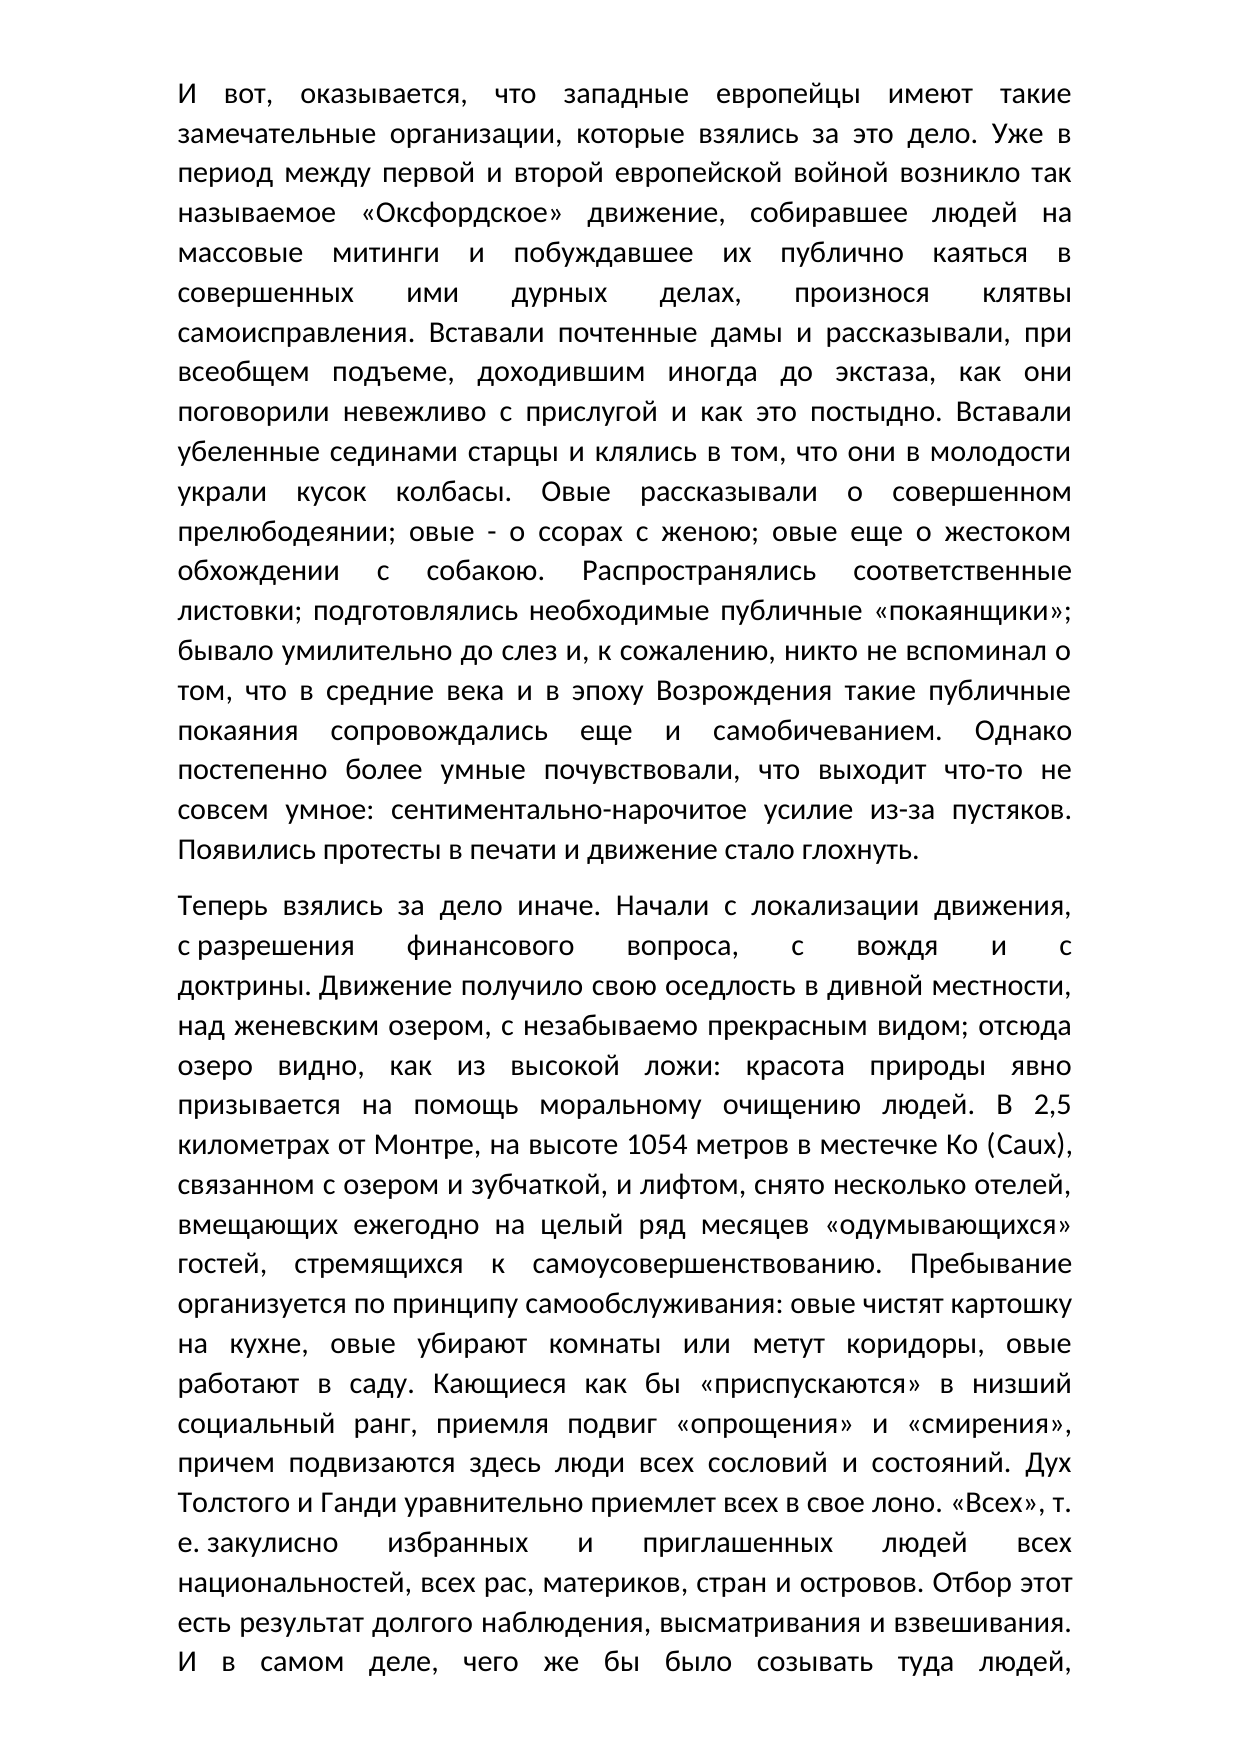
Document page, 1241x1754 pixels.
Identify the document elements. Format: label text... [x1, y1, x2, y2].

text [177, 886, 1073, 1679]
text И вот, оказывается, что западные европейцы имеют такие замечательные организации, которые взялись за это дело. Уже в период между первой и второй европейской войной возникло так называемое «Оксфордское» движение, собиравшее людей на массовые митинги и побуждавшее их публично каяться в совершенных ими дурных делах, произнося клятвы самоисправления. Вставали почтенные дамы и рассказывали, при всеобщем подъеме, доходившим иногда до экстаза, как они поговорили невежливо с прислугой и как это постыдно. Вставали убеленные сединами старцы и клялись в том, что они в молодости украли кусок колбасы. Овые рассказывали о совершенном прелюбодеянии; овые - о ссорах с женою; овые еще о жестоком обхождении с собакою. Распространялись соответственные листовки; подготовлялись необходимые публичные «покаянщики»; бывало умилительно до слез и, к сожалению, никто не вспоминал о том, что в средние века и в эпоху Возрождения такие публичные покаяния сопровождались еще и самобичеванием. Однако постепенно более умные почувствовали, что выходит что-то не совсем умное: сентиментально-нарочитое усилие из-за пустяков. Появились протесты в печати и движение стало глохнуть. [177, 74, 1073, 867]
